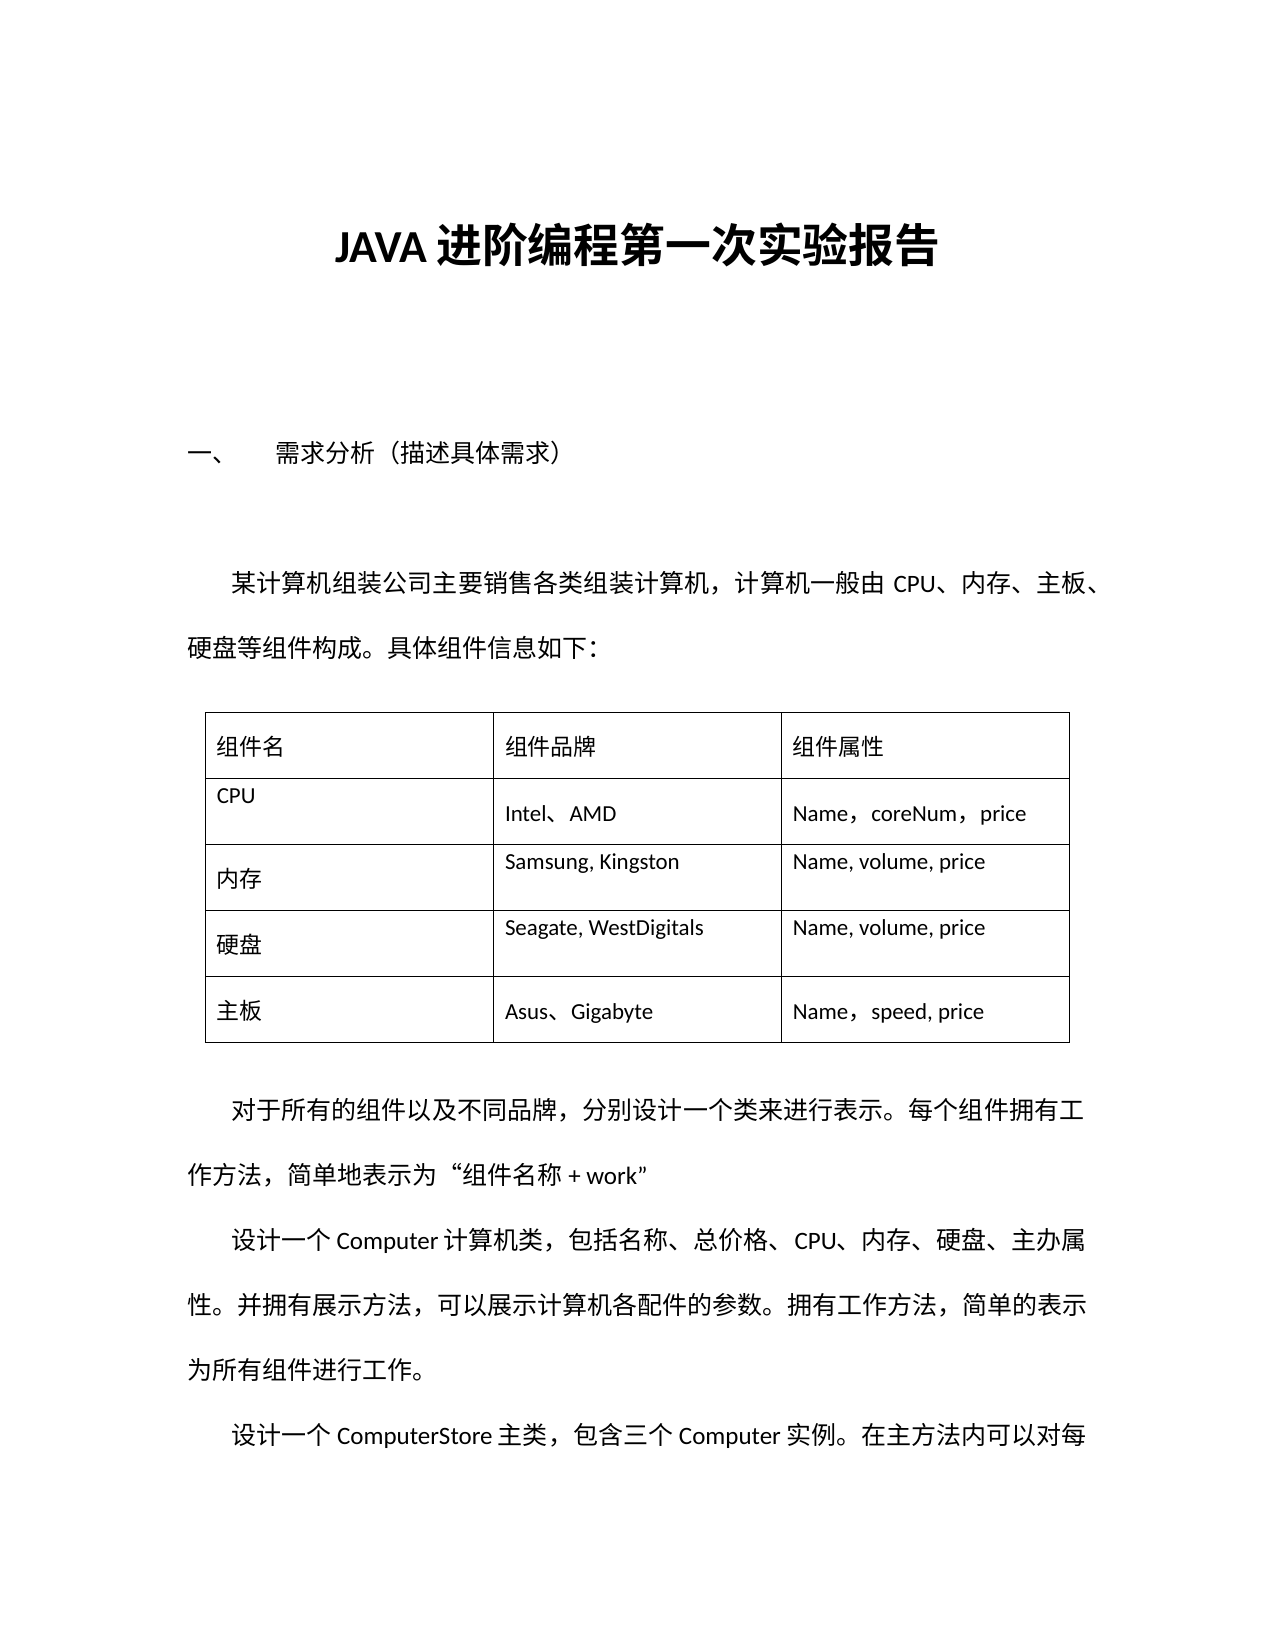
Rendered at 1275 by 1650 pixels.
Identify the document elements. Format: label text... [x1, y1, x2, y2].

table_cell Name, volume, price [782, 845, 1069, 910]
table_header 组件属性 [782, 713, 1069, 778]
table_cell CPU [206, 779, 493, 844]
table_cell 主板 [206, 977, 493, 1042]
table_cell Intel、AMD [494, 779, 781, 844]
table_cell Name，coreNum，price [782, 779, 1069, 844]
table_cell Samsung, Kingston [494, 845, 781, 910]
table_header 组件品牌 [494, 713, 781, 778]
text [187, 1401, 1087, 1466]
table_cell 内存 [206, 845, 493, 910]
table_cell Name, volume, price [782, 911, 1069, 976]
text 对于所有的组件以及不同品牌，分别设计一个类来进行表示。每个组件拥有工作方法，简单地表示为“组件名称 + work” [187, 1076, 1087, 1206]
subtitle JAVA进阶编程第一次实验报告 [187, 194, 1087, 292]
table_header 组件名 [206, 713, 493, 778]
table_cell Name，speed, price [782, 977, 1069, 1042]
text 设计一个Computer计算机类，包括名称、总价格、CPU、内存、硬盘、主办属性。并拥有展示方法，可以展示计算机各配件的参数。拥有工作方法，简单的表示为所有组件进行工作。 [187, 1206, 1087, 1401]
list 需求分析（描述具体需求） [187, 419, 1087, 484]
table_cell Seagate, WestDigitals [494, 911, 781, 976]
table_cell 硬盘 [206, 911, 493, 976]
table_cell Asus、Gigabyte [494, 977, 781, 1042]
text 某计算机组装公司主要销售各类组装计算机，计算机一般由CPU、内存、主板、硬盘等组件构成。具体组件信息如下： [187, 549, 1087, 679]
